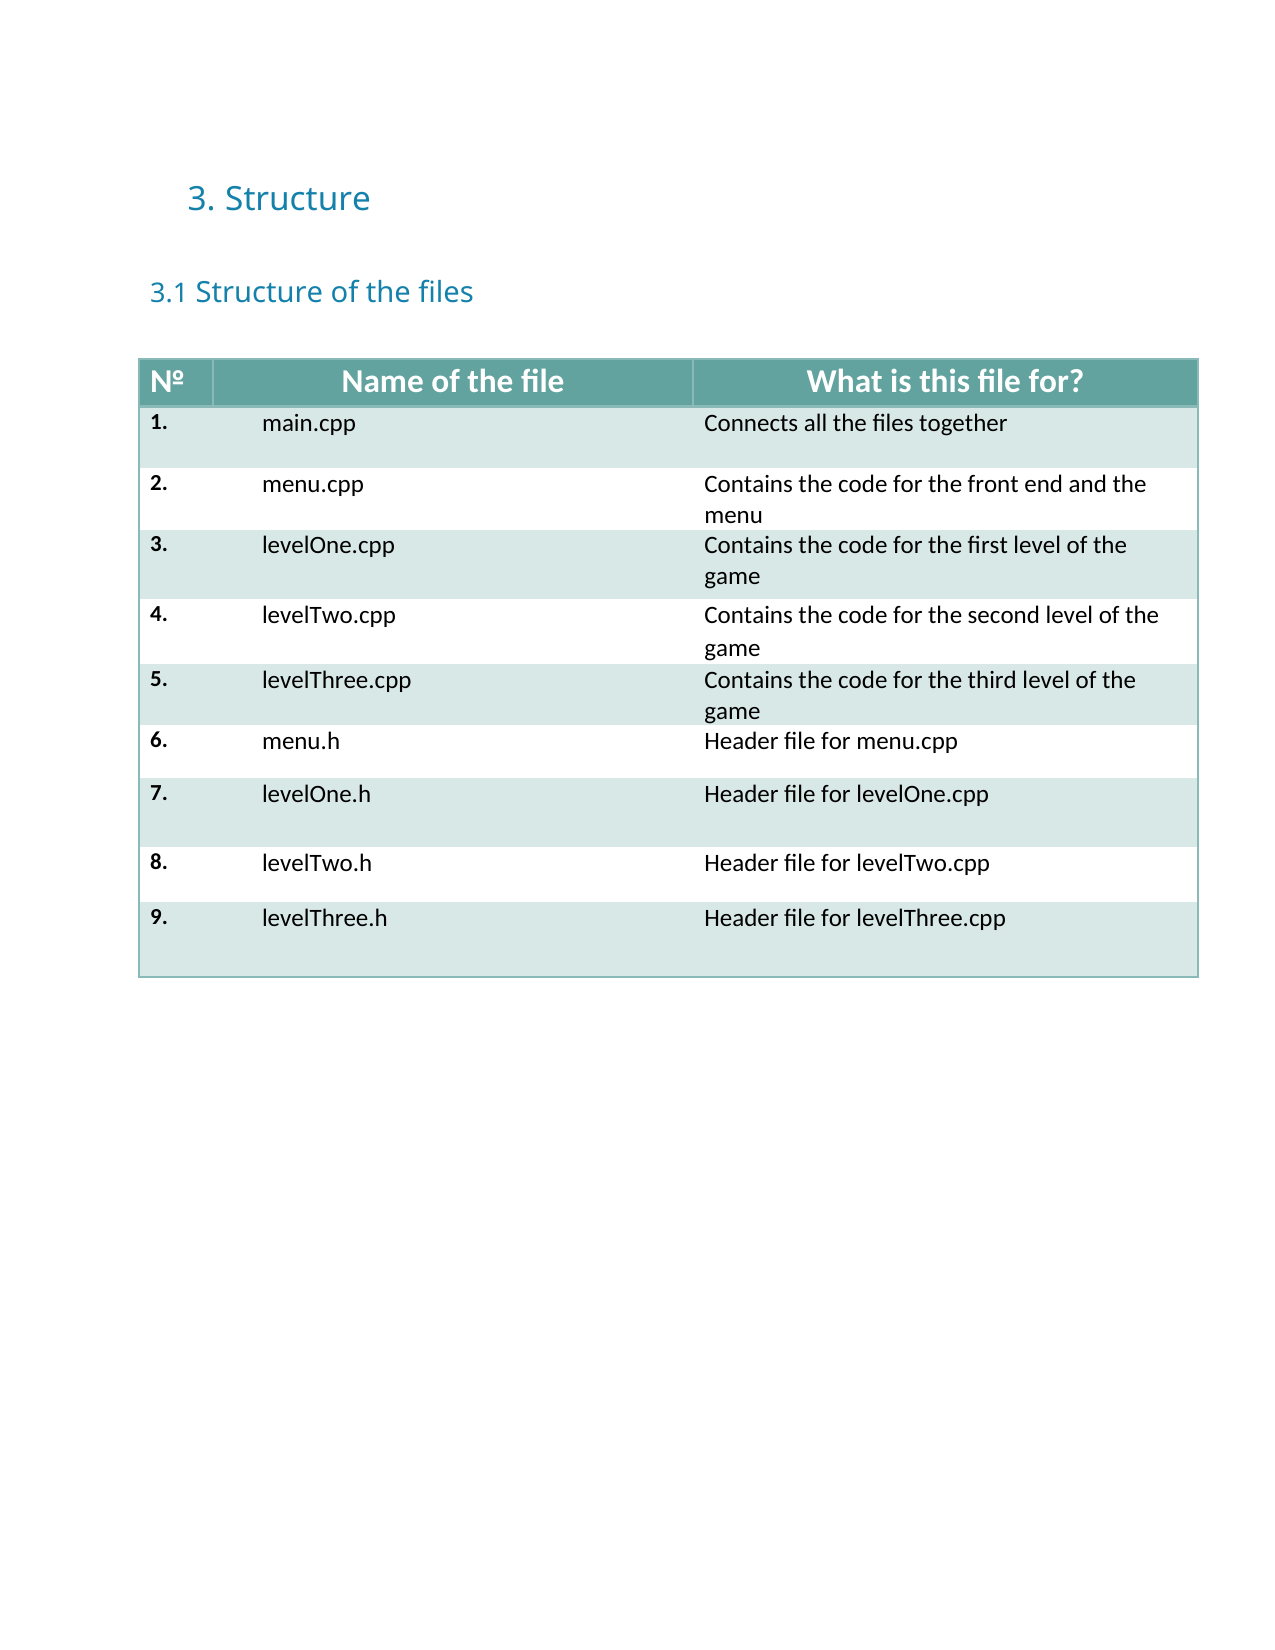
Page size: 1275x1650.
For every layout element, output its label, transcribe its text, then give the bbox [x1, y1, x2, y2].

subtitle 3.1 Structure of the files [150, 271, 1125, 311]
table_cell 5. [140, 664, 213, 725]
table_cell 9. [140, 902, 213, 976]
table_cell levelOne.cpp [213, 530, 693, 599]
table_cell levelThree.h [213, 902, 693, 976]
table_cell Contains the code for the front end and the menu [693, 469, 1197, 529]
table_cell Header file for levelTwo.cpp [693, 847, 1197, 902]
table_cell levelTwo.h [213, 847, 693, 902]
table_cell menu.cpp [213, 469, 693, 529]
table_cell 3. [140, 530, 213, 599]
table_cell main.cpp [213, 408, 693, 468]
table_cell 2. [140, 469, 213, 529]
table_cell Contains the code for the third level of the game [693, 664, 1197, 725]
table_cell levelThree.cpp [213, 664, 693, 725]
table_cell levelOne.h [213, 778, 693, 847]
table_header № [140, 360, 212, 405]
table_cell 6. [140, 725, 213, 778]
table_cell Header file for menu.cpp [693, 725, 1197, 778]
table_cell 7. [140, 778, 213, 847]
table_cell levelTwo.cpp [213, 599, 693, 664]
table_cell Header file for levelThree.cpp [693, 902, 1197, 976]
table_header What is this file for? [694, 360, 1197, 405]
table_cell Header file for levelOne.cpp [693, 778, 1197, 847]
table_cell 1. [140, 408, 213, 468]
table_cell Connects all the files together [693, 408, 1197, 468]
table_cell Contains the code for the second level of the game [693, 599, 1197, 664]
table_cell 8. [140, 847, 213, 902]
table_cell Contains the code for the first level of the game [693, 530, 1197, 599]
table_header Name of the file [214, 360, 692, 405]
table_cell 4. [140, 599, 213, 664]
table_cell menu.h [213, 725, 693, 778]
subtitle Structure [187, 175, 1125, 220]
